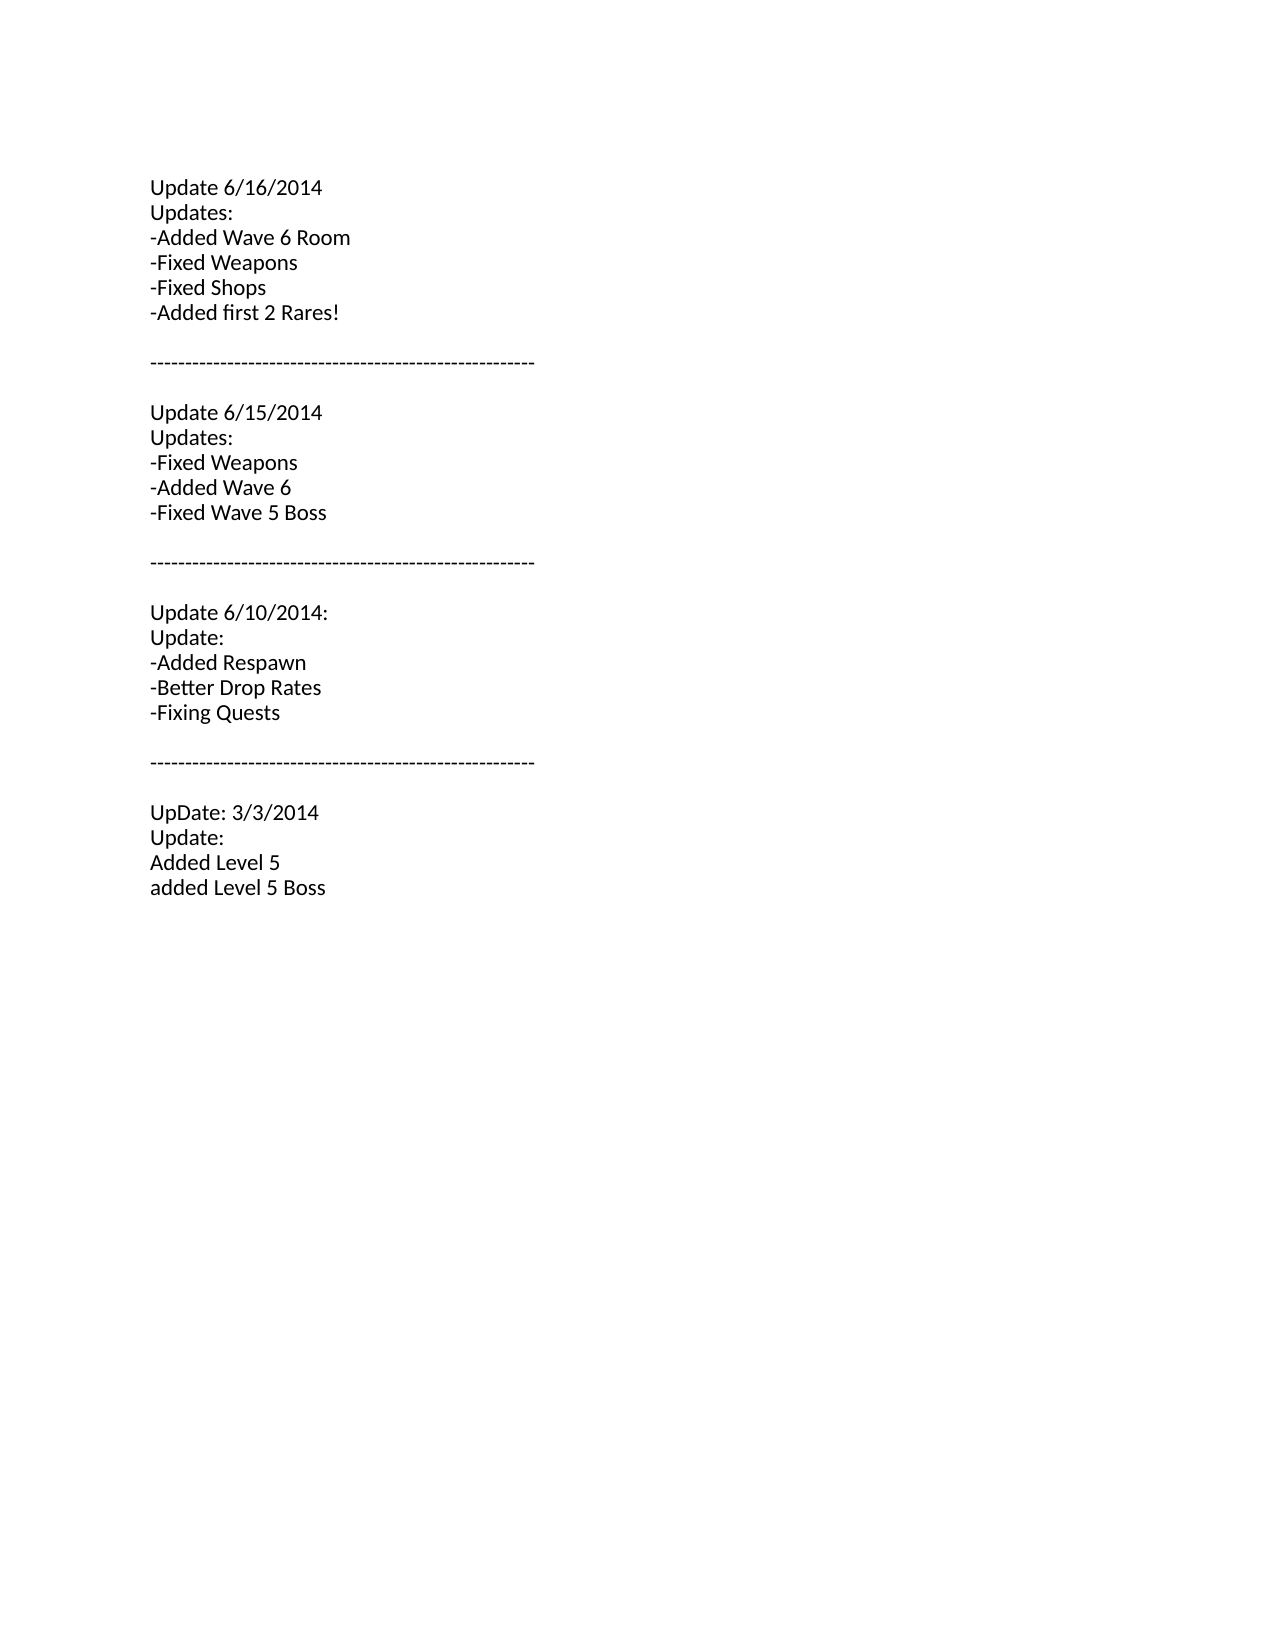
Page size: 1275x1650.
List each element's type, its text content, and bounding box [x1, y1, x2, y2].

text Update: [150, 625, 1125, 650]
text -Added Wave 6 [150, 475, 1125, 500]
text -Fixing Quests [150, 700, 1125, 725]
text -Added Respawn [150, 650, 1125, 675]
text added Level 5 Boss [150, 875, 1125, 900]
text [150, 350, 1125, 375]
text -Fixed Shops [150, 275, 1125, 300]
text ------------------------------------------------------- [150, 750, 1125, 775]
text Update 6/15/2014 [150, 400, 1125, 425]
text Updates: [150, 200, 1125, 225]
text Update 6/16/2014 [150, 175, 1125, 200]
text -Fixed Wave 5 Boss [150, 500, 1125, 525]
text -Fixed Weapons [150, 450, 1125, 475]
text -Better Drop Rates [150, 675, 1125, 700]
text ------------------------------------------------------- [150, 550, 1125, 575]
text -Added Wave 6 Room [150, 225, 1125, 250]
text Added Level 5 [150, 850, 1125, 875]
text Update 6/10/2014: [150, 600, 1125, 625]
text UpDate: 3/3/2014 [150, 800, 1125, 825]
text -Fixed Weapons [150, 250, 1125, 275]
text Update: [150, 825, 1125, 850]
text -Added first 2 Rares! [150, 300, 1125, 325]
text Updates: [150, 425, 1125, 450]
